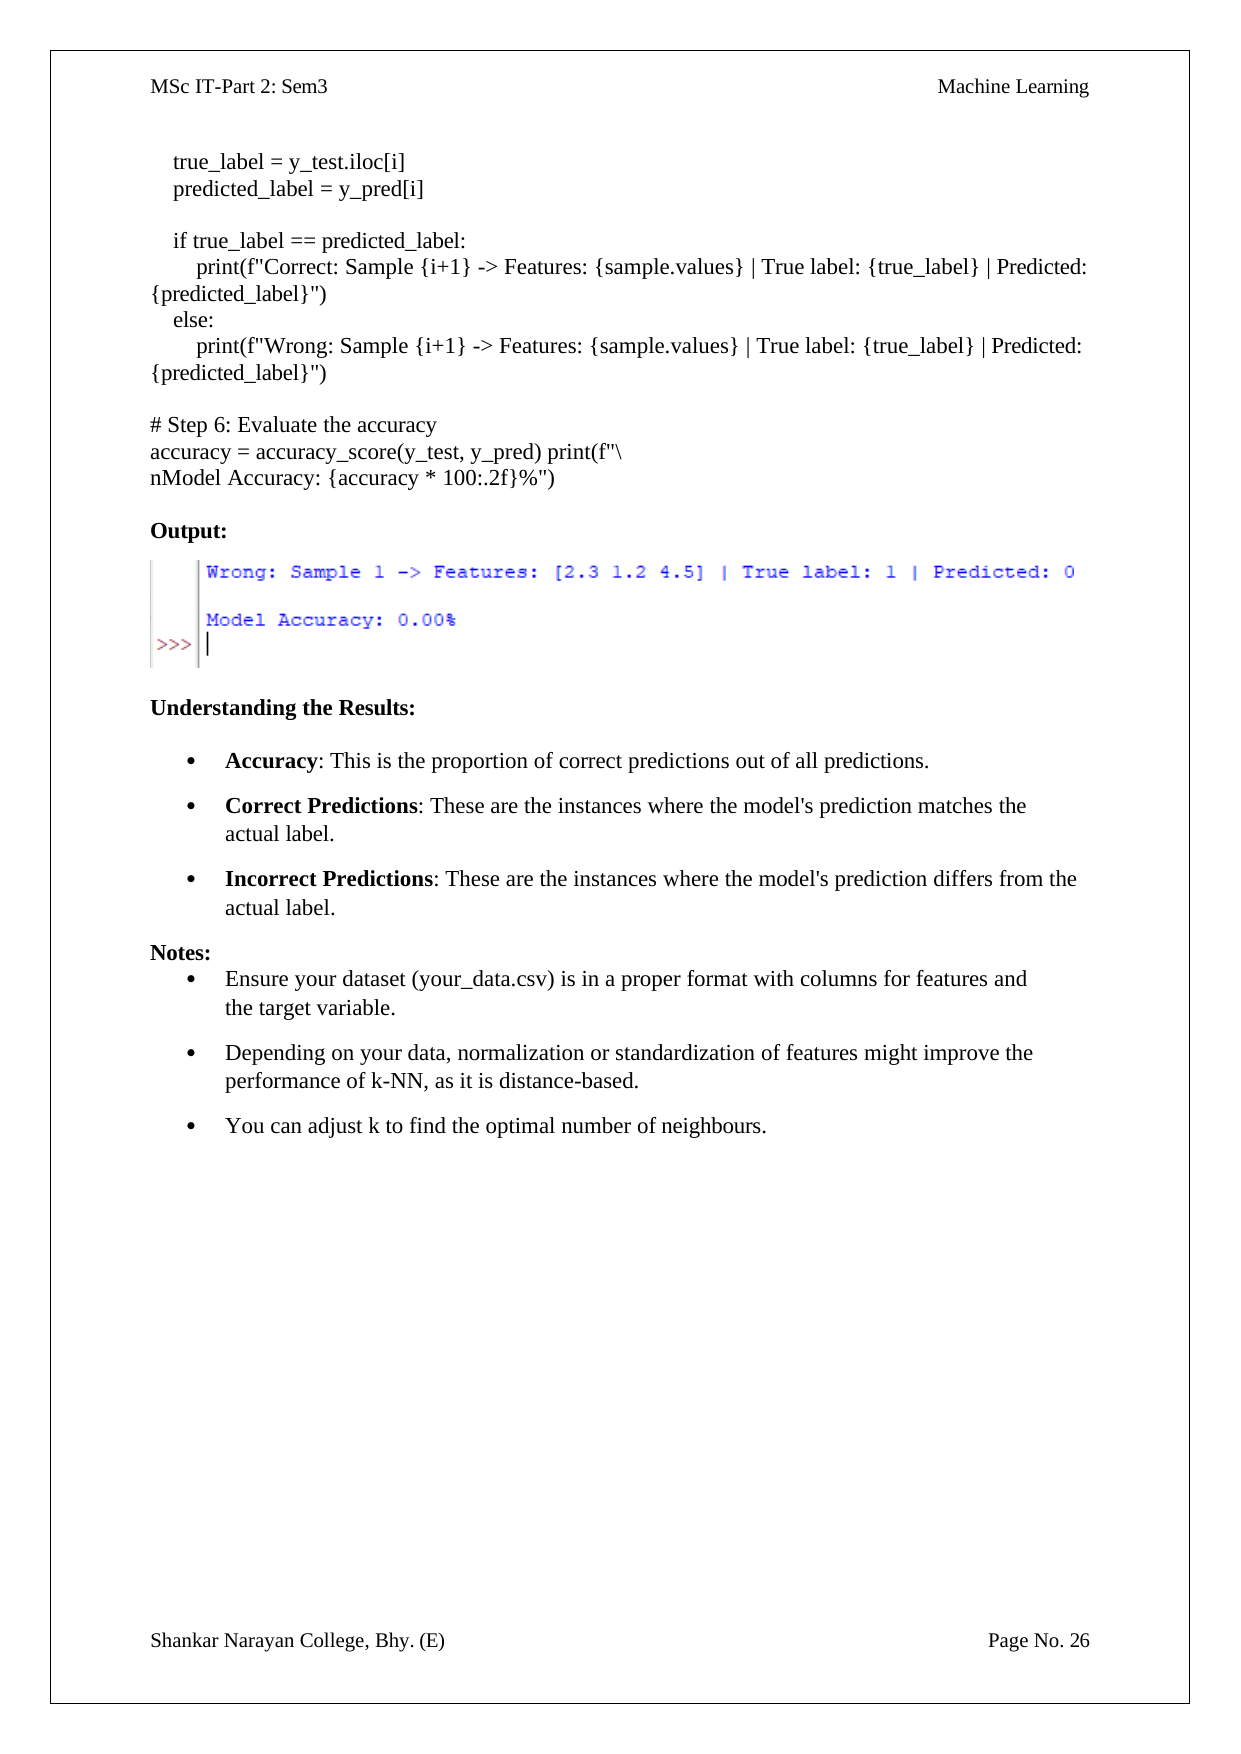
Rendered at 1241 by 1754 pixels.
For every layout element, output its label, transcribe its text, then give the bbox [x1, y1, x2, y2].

subtitle Output: [150, 517, 1137, 543]
text accuracy = accuracy_score(y_test, y_pred) print(f"\nModel Accuracy: {accuracy * 100:.2f}%") [150, 438, 644, 491]
list Incorrect Predictions: These are the instances where the model's prediction differs from the actual label. [187, 865, 1077, 920]
subtitle Notes: [150, 939, 1137, 965]
text {predicted_label}") else: [150, 280, 365, 333]
text # Step 6: Evaluate the accuracy [150, 412, 1137, 438]
list Ensure your dataset (your_data.csv) is in a proper format with columns for features and the target variable. [187, 965, 1060, 1020]
list Depending on your data, normalization or standardization of features might improve the performance of k-NN, as it is distance-based. [187, 1039, 1033, 1094]
text print(f"Wrong: Sample {i+1} -> Features: {sample.values} | True label: {true_label} | Predicted: [196, 333, 1137, 359]
text if true_label == predicted_label: [173, 227, 1137, 254]
list Correct Predictions: These are the instances where the model's prediction matches the actual label. [187, 792, 1087, 847]
text {predicted_label}") [150, 359, 1137, 385]
text Understanding the Results: [150, 694, 1137, 720]
text true_label = y_test.iloc[i] predicted_label = y_pred[i] [173, 148, 487, 201]
list You can adjust k to find the optimal number of neighbours. [187, 1112, 1137, 1139]
text print(f"Correct: Sample {i+1} -> Features: {sample.values} | True label: {true_label} | Predicted: [196, 254, 1137, 280]
picture [150, 560, 1074, 668]
list Accuracy: This is the proportion of correct predictions out of all predictions. [187, 747, 1137, 773]
